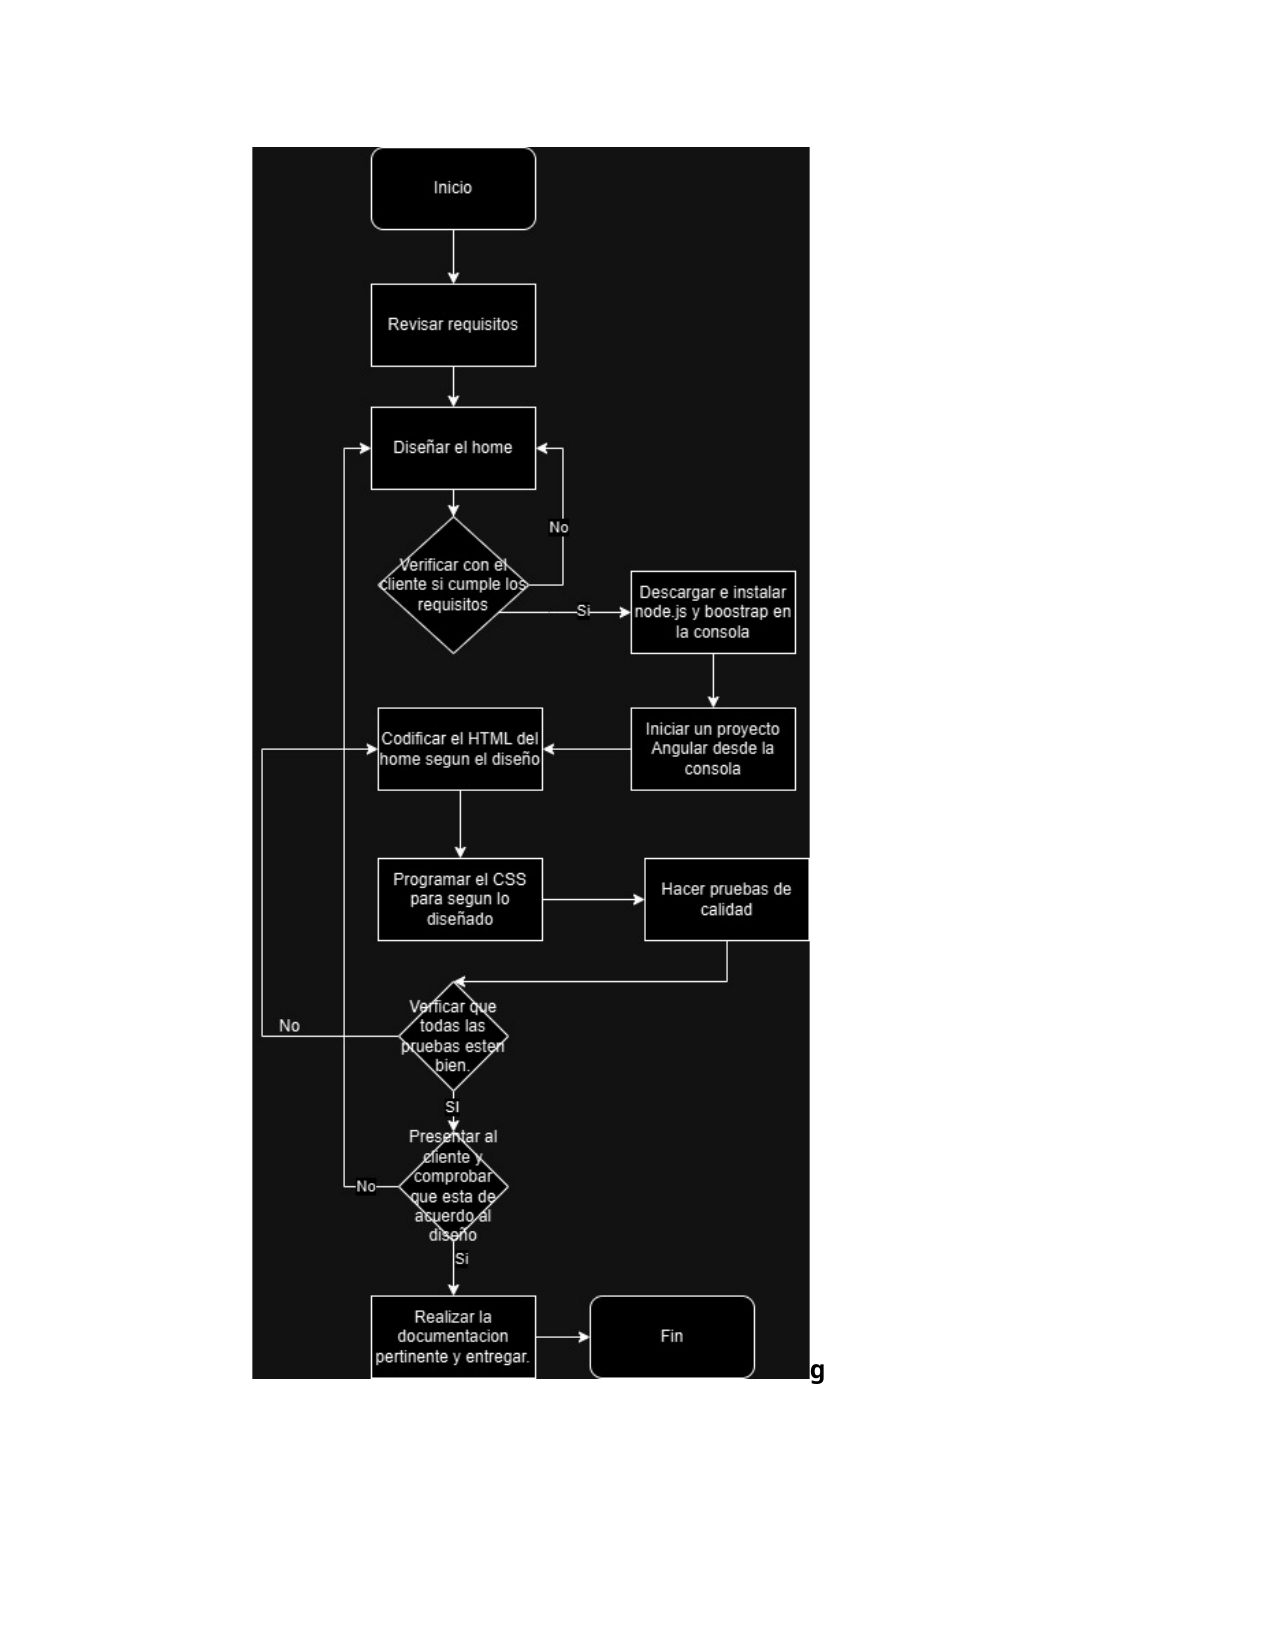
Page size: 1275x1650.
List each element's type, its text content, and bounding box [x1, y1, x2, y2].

picture [252, 147, 810, 1379]
